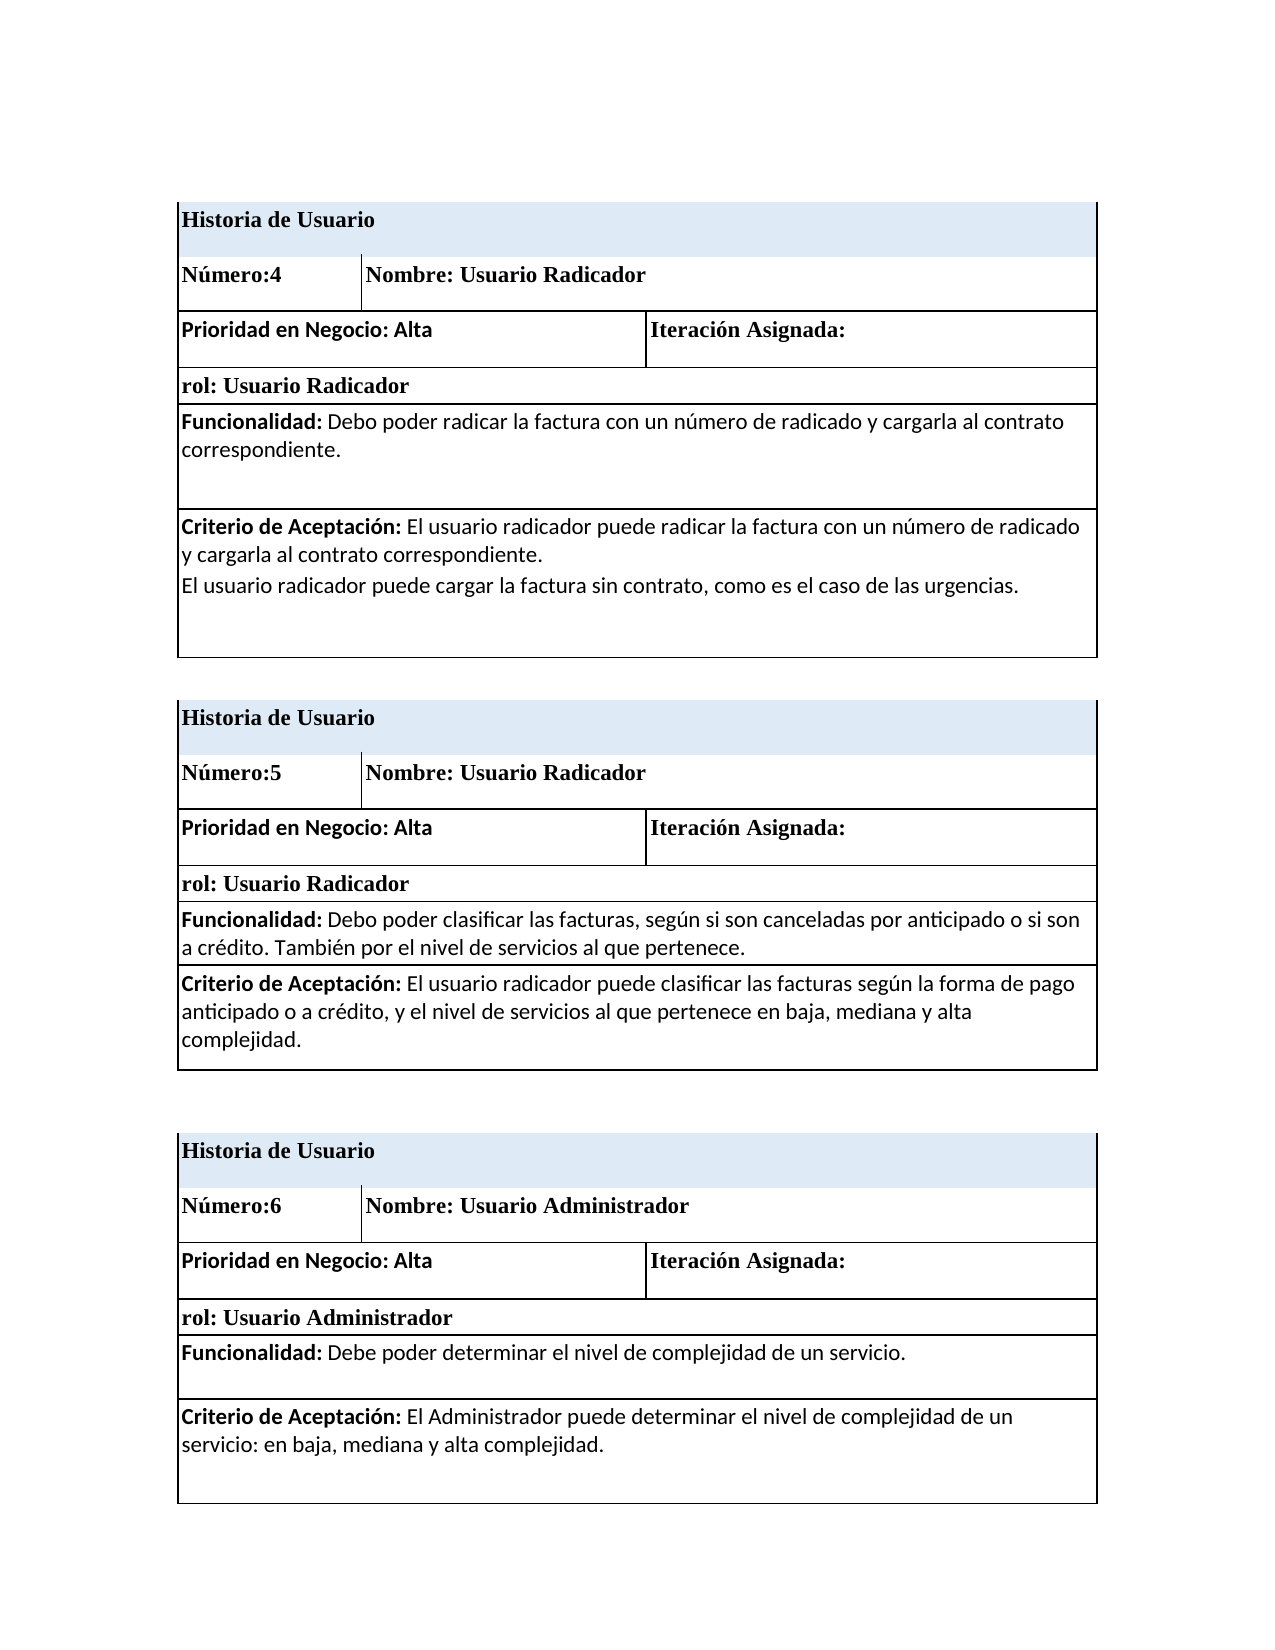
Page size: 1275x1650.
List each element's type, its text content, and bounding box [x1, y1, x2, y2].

table_cell Nombre: Usuario Radicador [362, 257, 1096, 310]
table_cell Iteración Asignada: [647, 810, 1096, 864]
table_cell Funcionalidad: Debo poder radicar la factura con un número de radicado y cargarla al contrato correspondiente. [179, 405, 1096, 508]
table_cell Prioridad en Negocio: Alta [179, 312, 645, 367]
table_cell Nombre: Usuario Radicador [362, 755, 1096, 808]
table_cell Funcionalidad: Debo poder clasificar las facturas, según si son canceladas por anticipado o si son a crédito. También por el nivel de servicios al que pertenece. [179, 902, 1096, 964]
table_cell Número:5 [179, 755, 361, 808]
table_cell Prioridad en Negocio: Alta [179, 810, 645, 864]
table_cell Criterio de Aceptación: El usuario radicador puede radicar la factura con un número de radicado y cargarla al contrato correspondiente. El usuario radicador puede cargar la factura sin contrato, como es el caso de las urgencias. [179, 510, 1096, 657]
table_cell rol: Usuario Radicador [179, 866, 1096, 901]
table_cell Funcionalidad: Debe poder determinar el nivel de complejidad de un servicio. [179, 1336, 1096, 1398]
table_header Historia de Usuario [179, 1137, 1096, 1185]
table_cell Nombre: Usuario Administrador [362, 1188, 1096, 1242]
table_cell Número:4 [179, 257, 361, 310]
table_cell Número:6 [179, 1188, 361, 1242]
table_cell Iteración Asignada: [647, 312, 1096, 367]
table_cell Prioridad en Negocio: Alta [179, 1243, 645, 1298]
table_header Historia de Usuario [179, 205, 1096, 254]
table_cell rol: Usuario Administrador [179, 1300, 1096, 1334]
table_cell rol: Usuario Radicador [179, 368, 1096, 403]
table_cell Iteración Asignada: [647, 1243, 1096, 1298]
table_cell Criterio de Aceptación: El usuario radicador puede clasificar las facturas según la forma de pago anticipado o a crédito, y el nivel de servicios al que pertenece en baja, mediana y alta complejidad. [179, 966, 1096, 1069]
table_cell Criterio de Aceptación: El Administrador puede determinar el nivel de complejidad de un servicio: en baja, mediana y alta complejidad. [179, 1400, 1096, 1502]
table_header Historia de Usuario [179, 703, 1096, 752]
